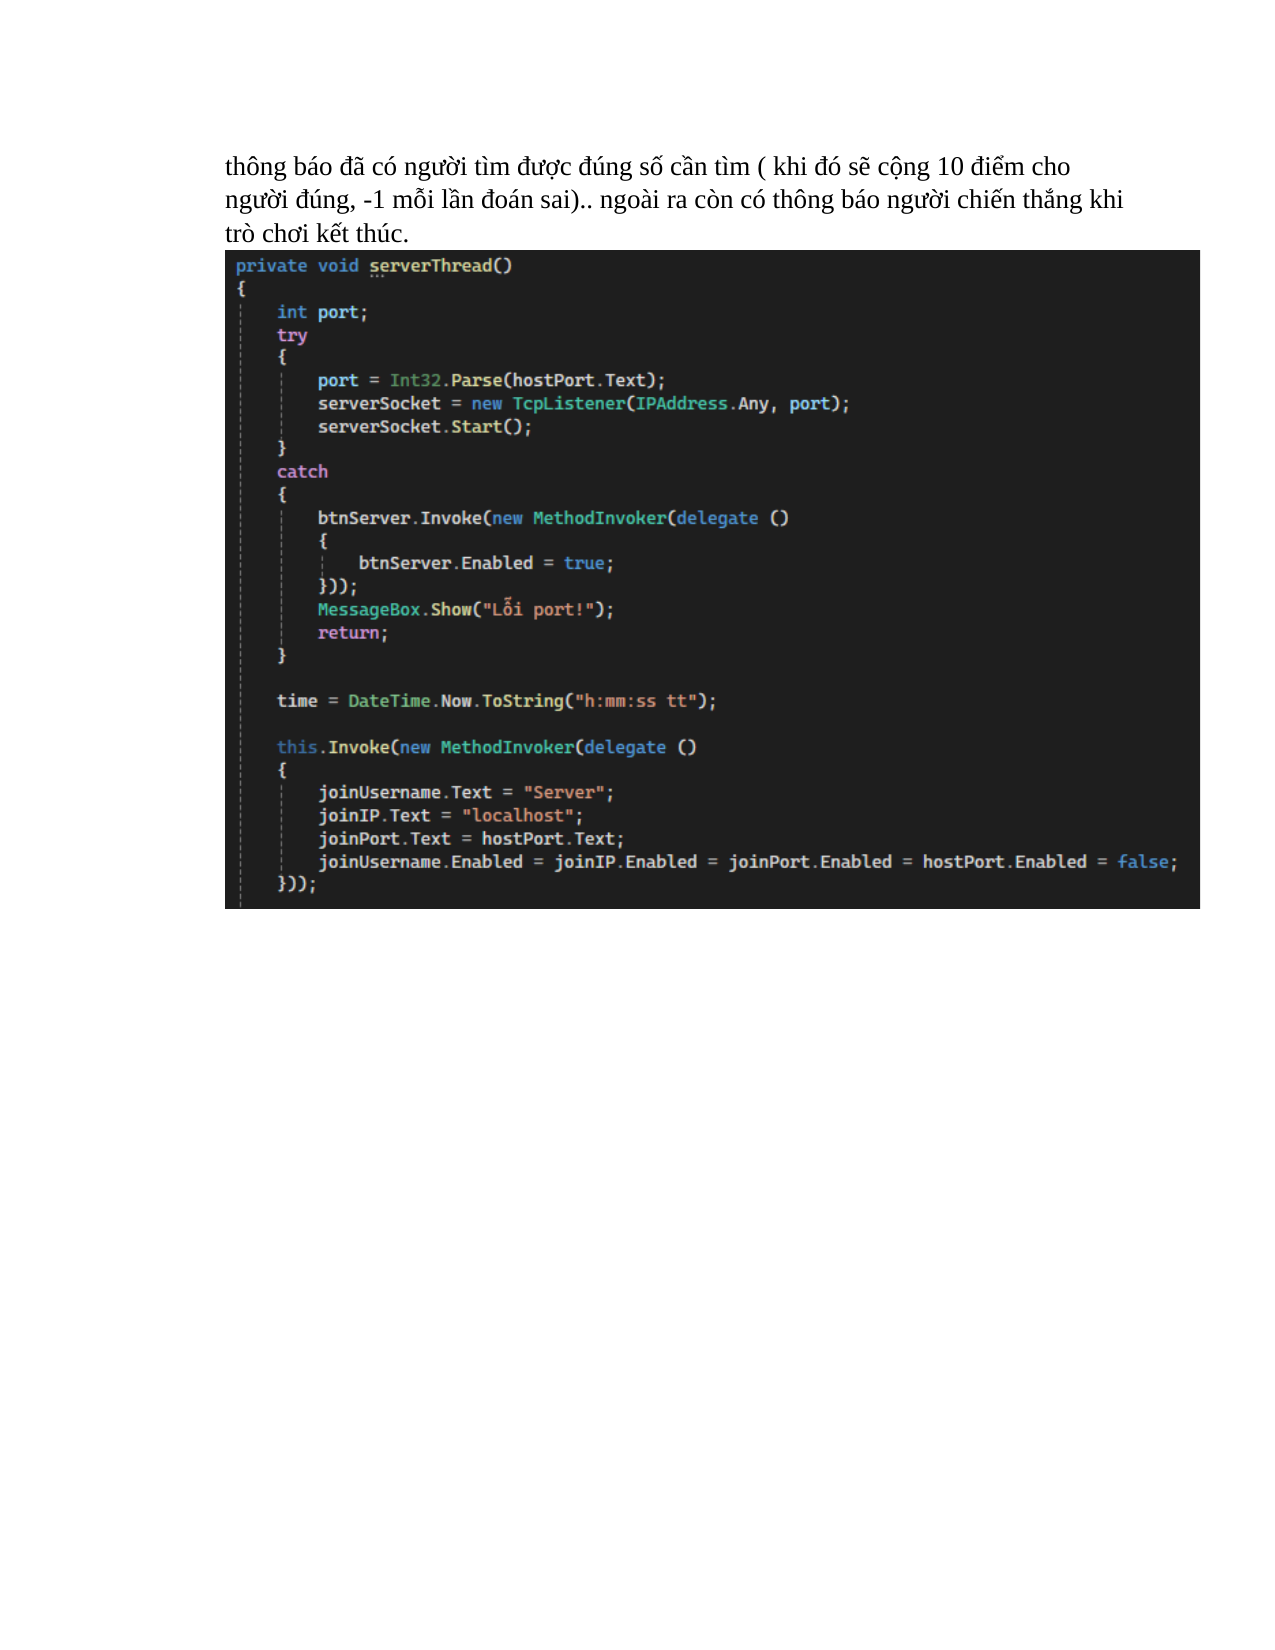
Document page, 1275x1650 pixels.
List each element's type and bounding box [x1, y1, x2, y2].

picture [225, 250, 1200, 909]
list [187, 150, 1125, 248]
